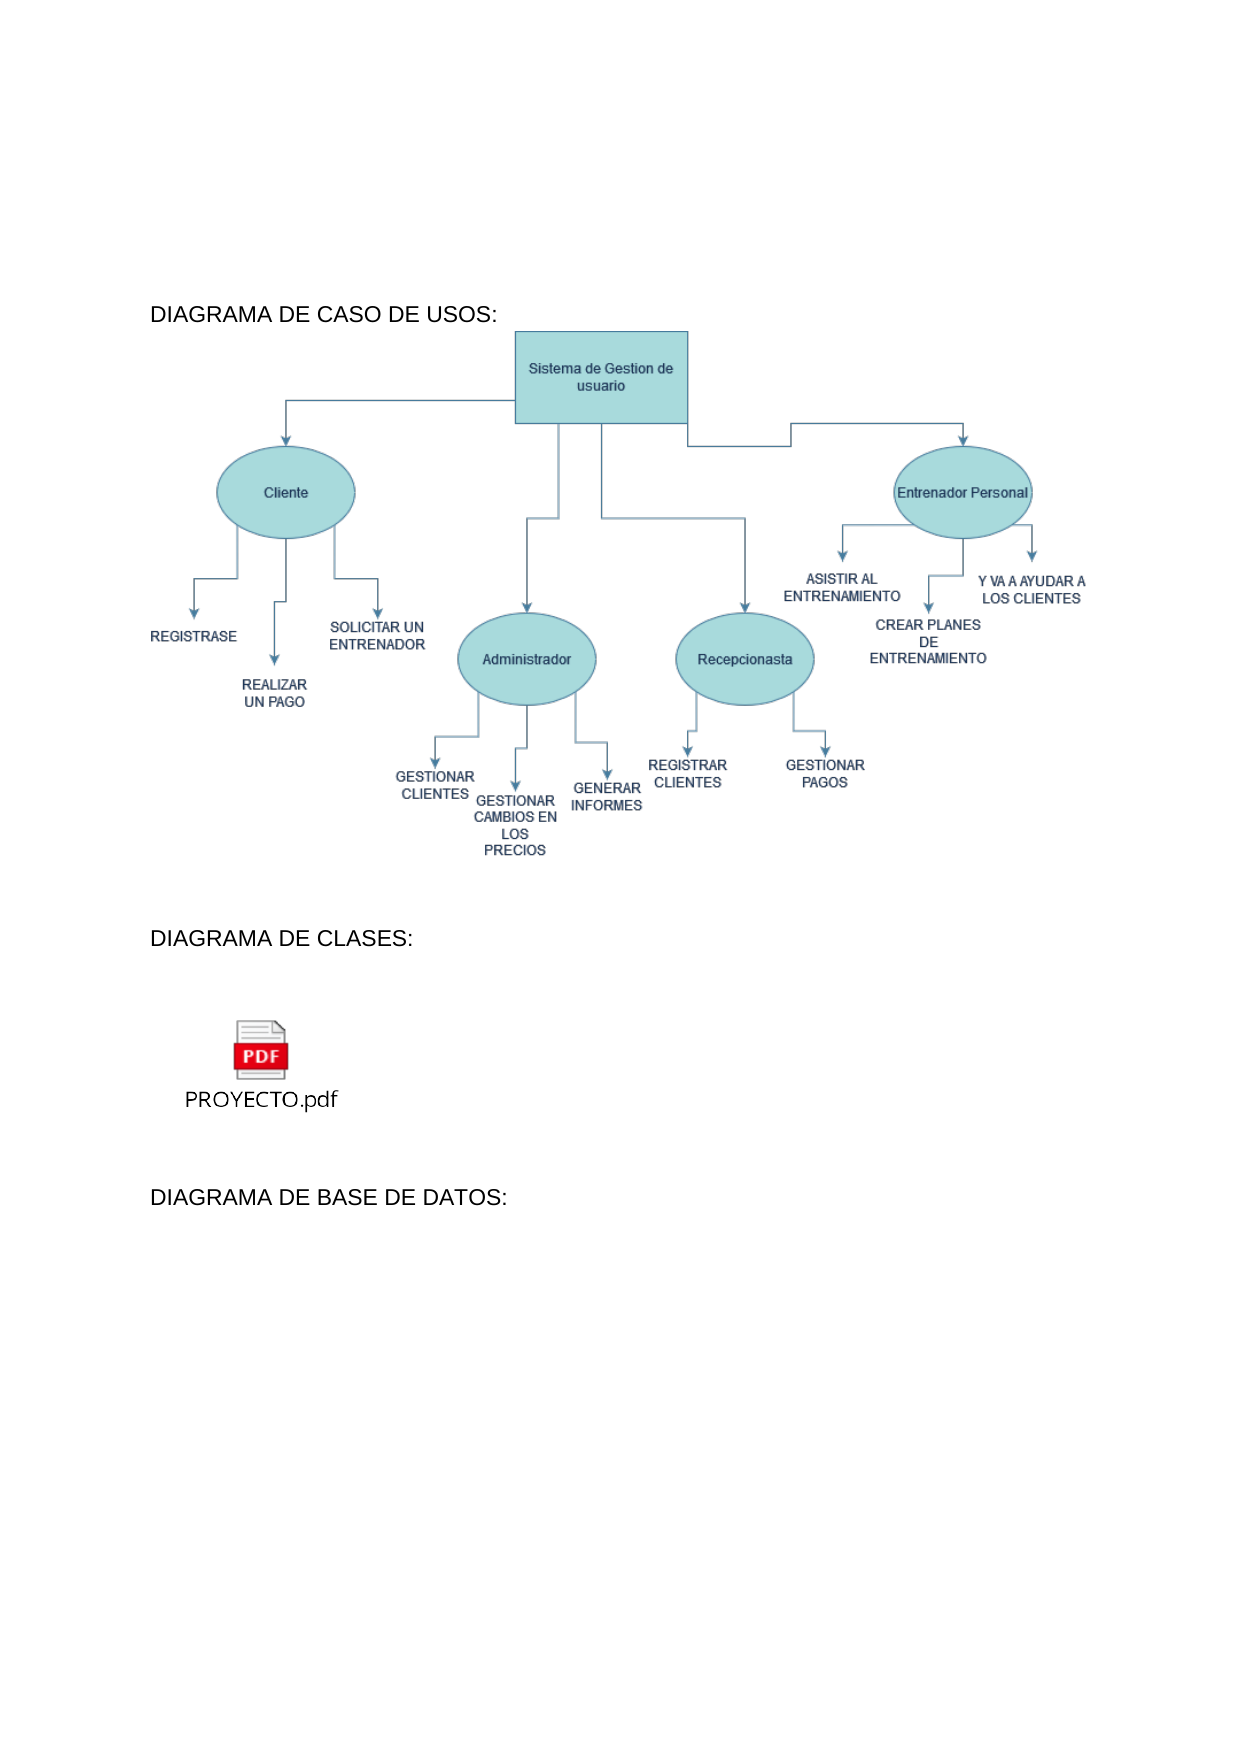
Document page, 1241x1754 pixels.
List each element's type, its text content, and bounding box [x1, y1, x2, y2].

text DIAGRAMA DE CASO DE USOS: [150, 301, 1090, 331]
text DIAGRAMA DE CLASES: [150, 925, 1090, 951]
picture [150, 331, 1090, 861]
text DIAGRAMA DE BASE DE DATOS: [150, 1184, 1090, 1210]
